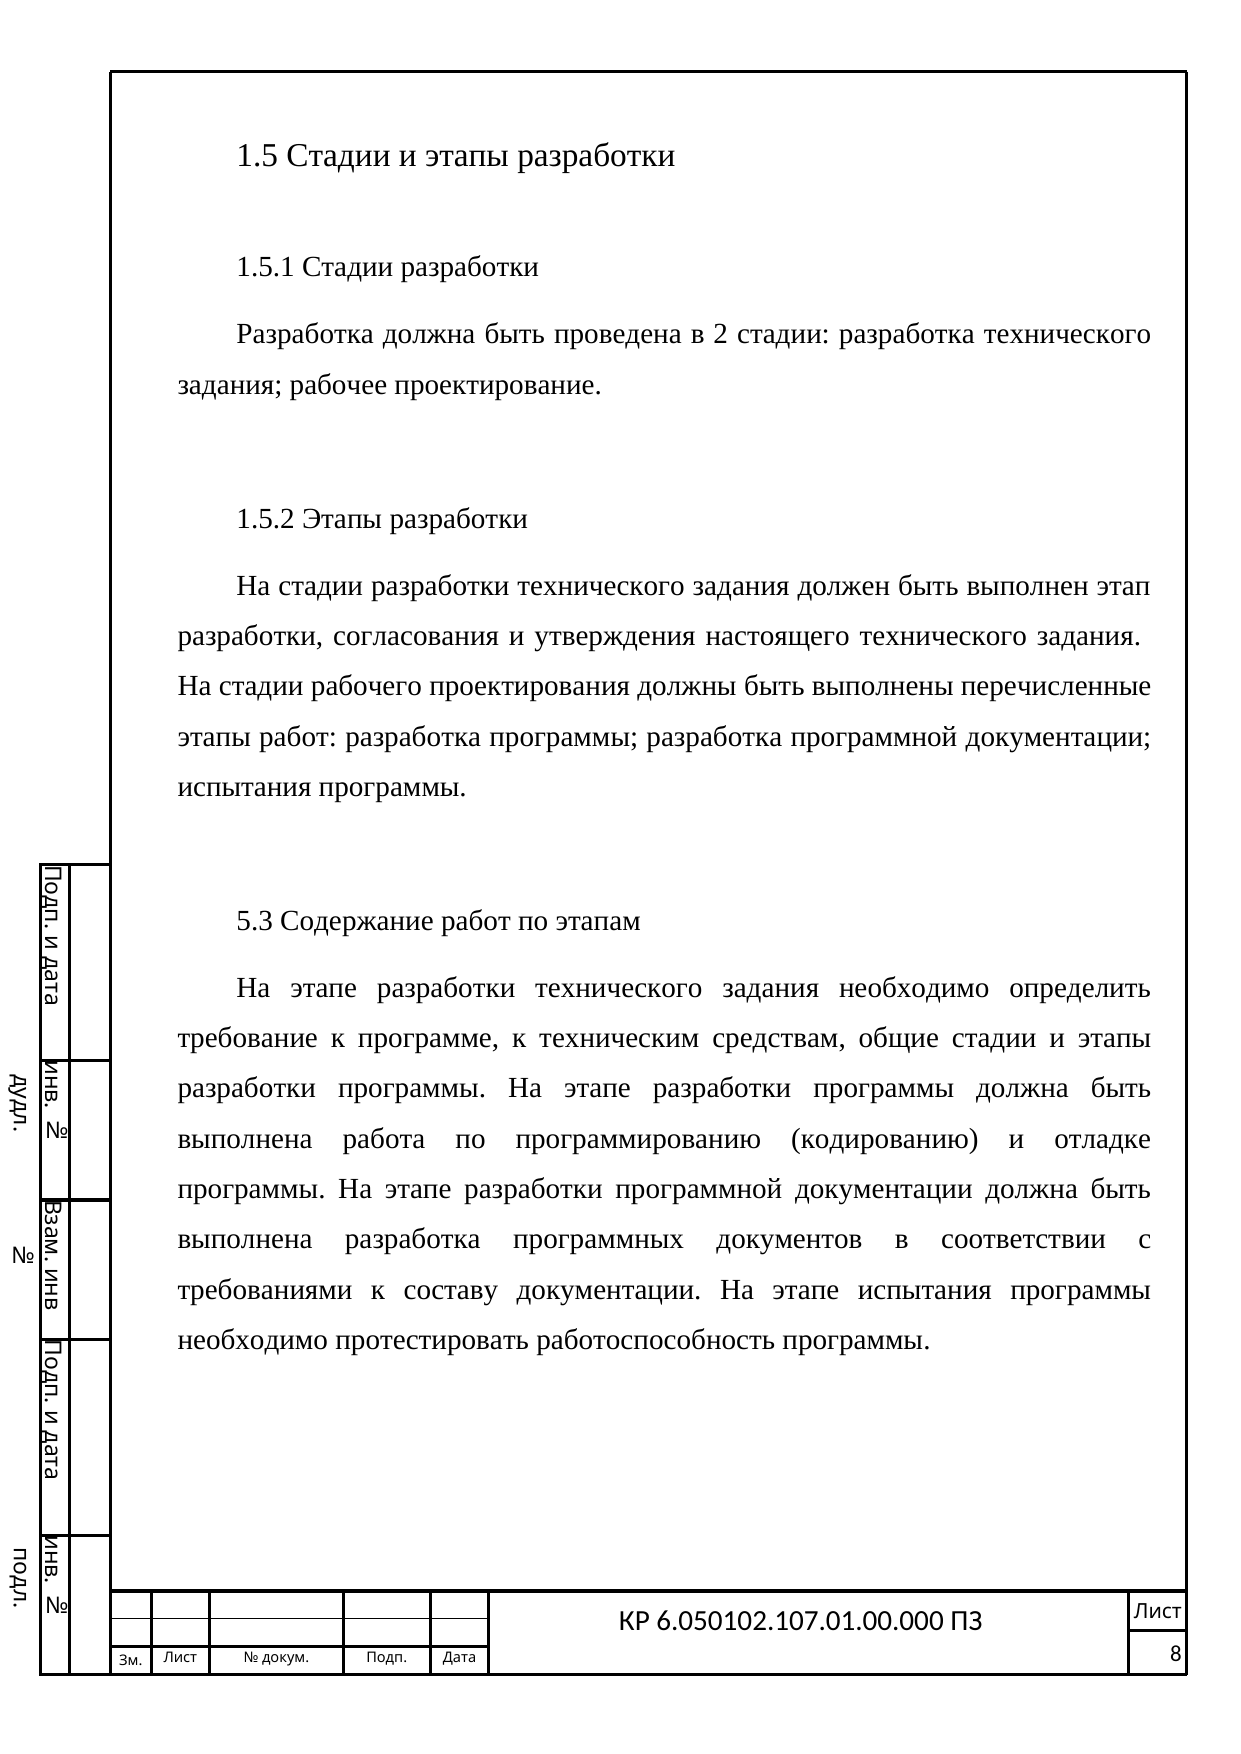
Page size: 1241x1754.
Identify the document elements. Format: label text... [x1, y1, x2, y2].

text На стадии разработки технического задания должен быть выполнен этап разработки, согласования и утверждения настоящего технического задания. На стадии рабочего проектирования должны быть выполнены перечисленные этапы работ: разработка программы; разработка программной документации; испытания программы. [177, 568, 1152, 803]
text На этапе разработки технического задания необходимо определить требование к программе, к техническим средствам, общие стадии и этапы разработки программы. На этапе разработки программы должна быть выполнена работа по программированию (кодированию) и отладке программы. На этапе разработки программной документации должна быть выполнена разработка программных документов в соответствии с требованиями к составу документации. На этапе испытания программы необходимо протестировать работоспособность программы. [177, 970, 1152, 1356]
text 1.5 Стадии и этапы разработки [177, 135, 1152, 173]
text Разработка должна быть проведена в 2 стадии: разработка технического задания; рабочее проектирование. [177, 317, 1152, 400]
text 5.3 Содержание работ по этапам [177, 903, 1152, 937]
text 1.5.2 Этапы разработки [177, 501, 1152, 534]
text 1.5.1 Стадии разработки [177, 249, 1152, 283]
